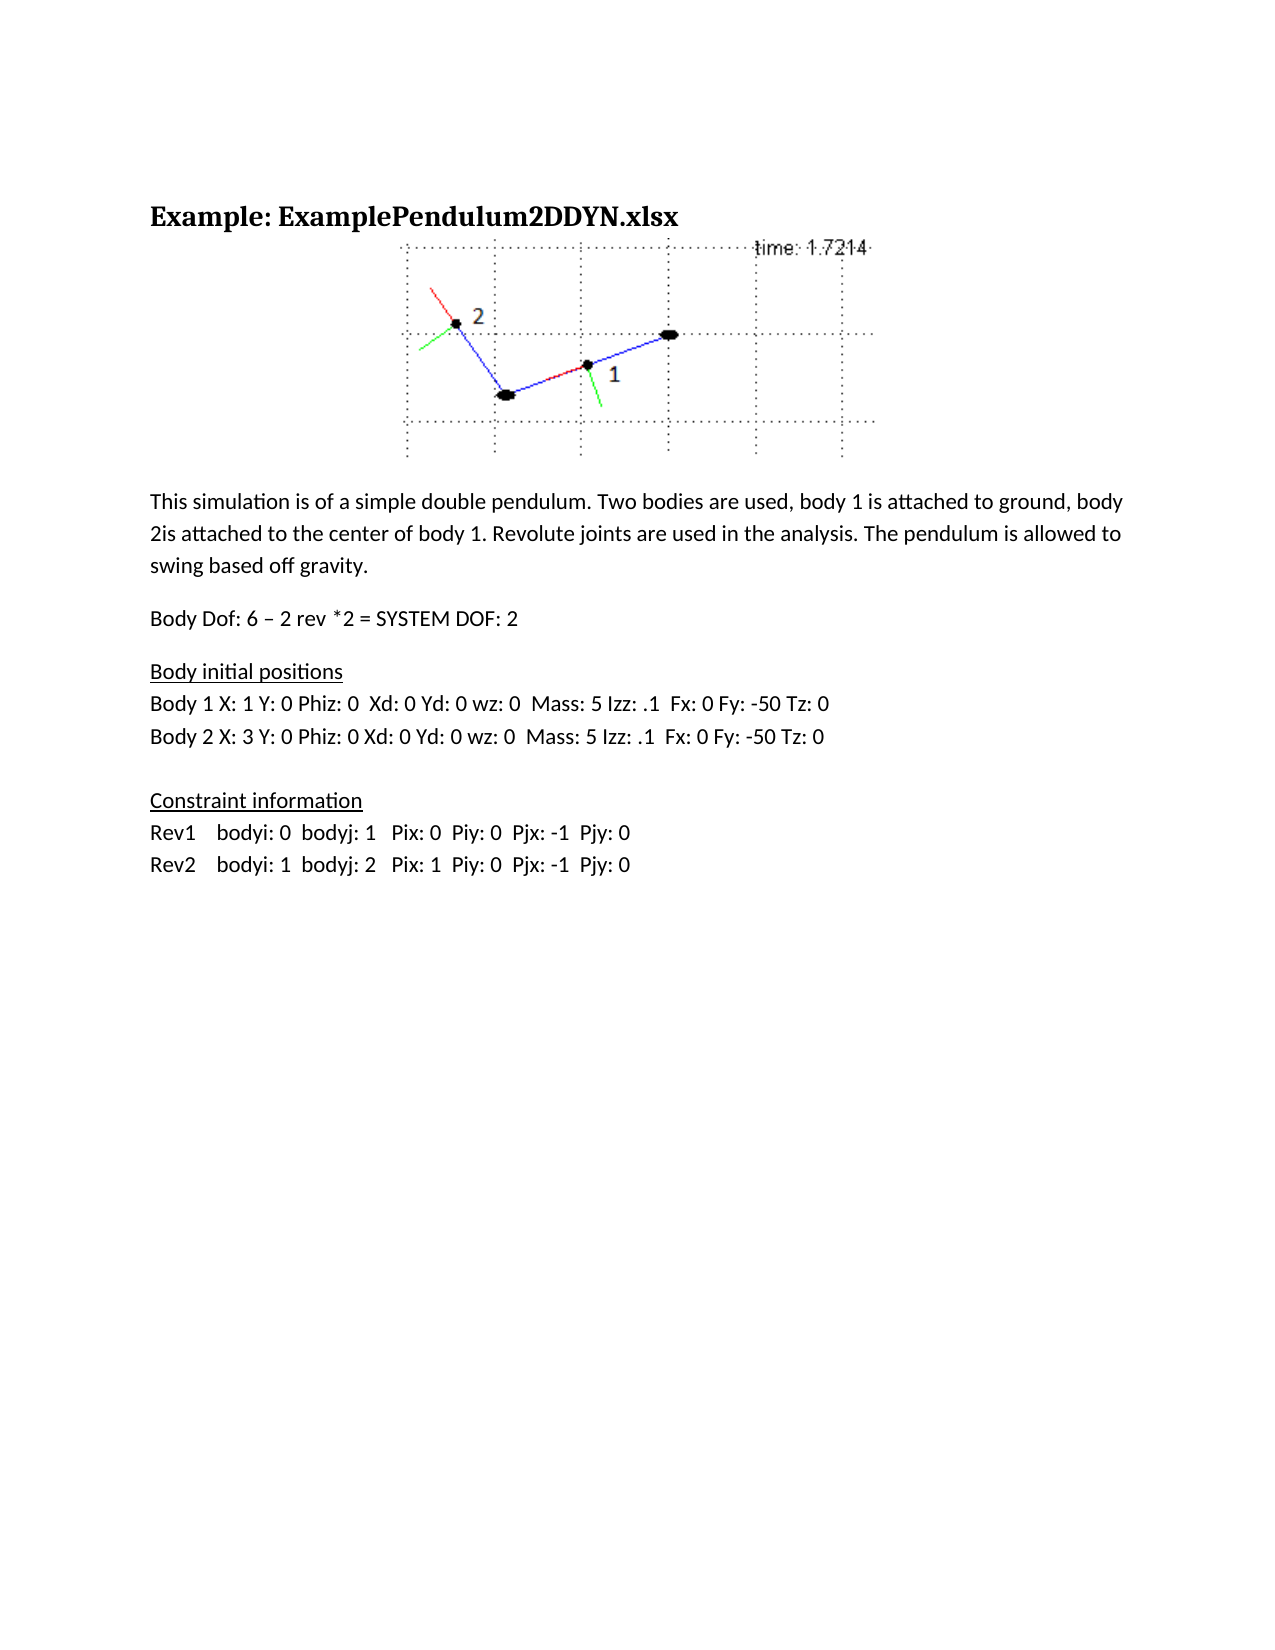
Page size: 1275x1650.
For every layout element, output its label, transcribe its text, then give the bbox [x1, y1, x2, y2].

text Body Dof: 6 – 2 rev *2 = SYSTEM DOF: 2 [150, 604, 1125, 632]
text Rev1 bodyi: 0 bodyj: 1 Pix: 0 Piy: 0 Pjx: -1 Pjy: 0 [150, 818, 1125, 846]
text Body initial positions [150, 657, 1125, 685]
subtitle Example: ExamplePendulum2DDYN.xlsx [150, 200, 1125, 233]
text Body 1 X: 1 Y: 0 Phiz: 0 Xd: 0 Yd: 0 wz: 0 Mass: 5 Izz: .1 Fx: 0 Fy: -50 Tz: 0 [150, 689, 1125, 718]
text Rev2 bodyi: 1 bodyj: 2 Pix: 1 Piy: 0 Pjx: -1 Pjy: 0 [150, 851, 1125, 878]
text Body 2 X: 3 Y: 0 Phiz: 0 Xd: 0 Yd: 0 wz: 0 Mass: 5 Izz: .1 Fx: 0 Fy: -50 Tz: 0 [150, 722, 1125, 750]
text This simulation is of a simple double pendulum. Two bodies are used, body 1 is attached to ground, body 2is attached to the center of body 1. Revolute joints are used in the analysis. The pendulum is allowed to swing based off gravity. [150, 487, 1125, 579]
text Constraint information [150, 786, 1125, 814]
picture [399, 238, 876, 462]
